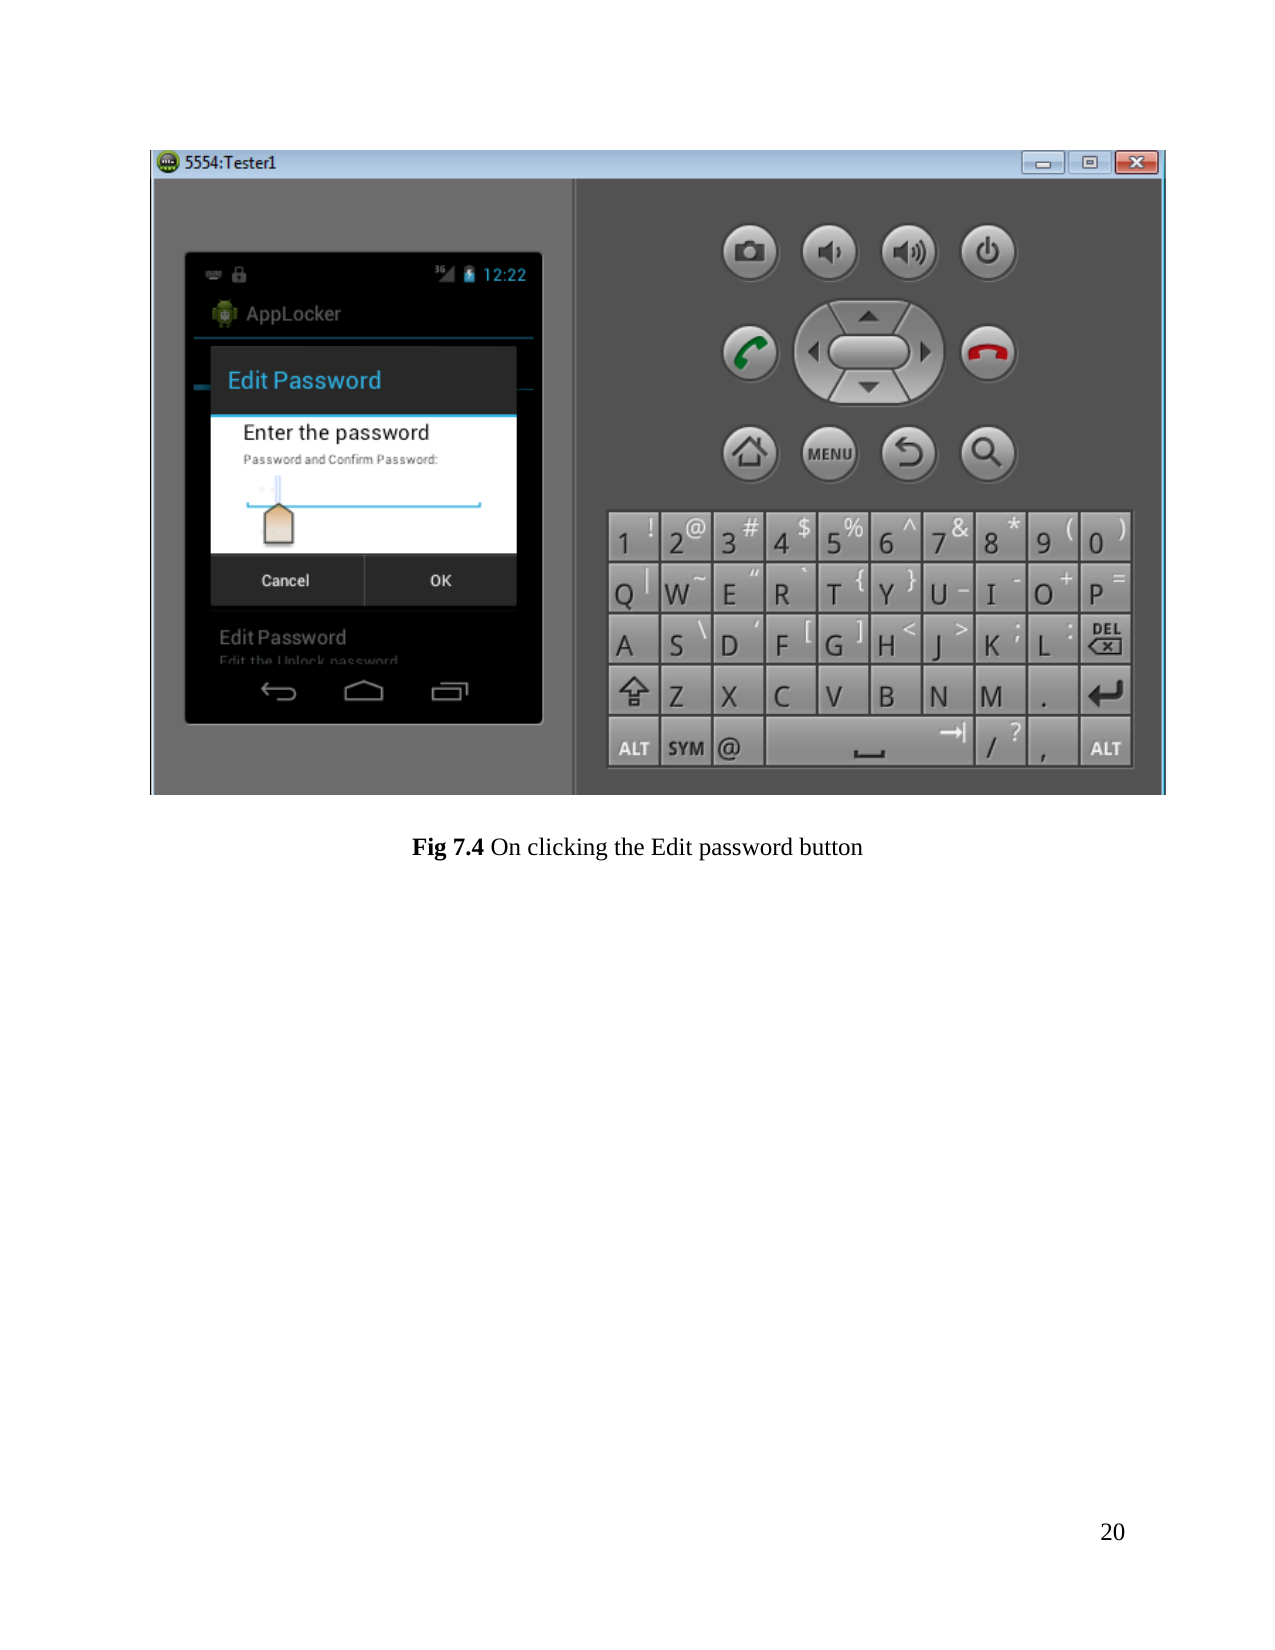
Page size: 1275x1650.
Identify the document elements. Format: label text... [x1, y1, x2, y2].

text Fig 7.4 On clicking the Edit password button [150, 832, 1125, 861]
picture [150, 150, 1166, 795]
